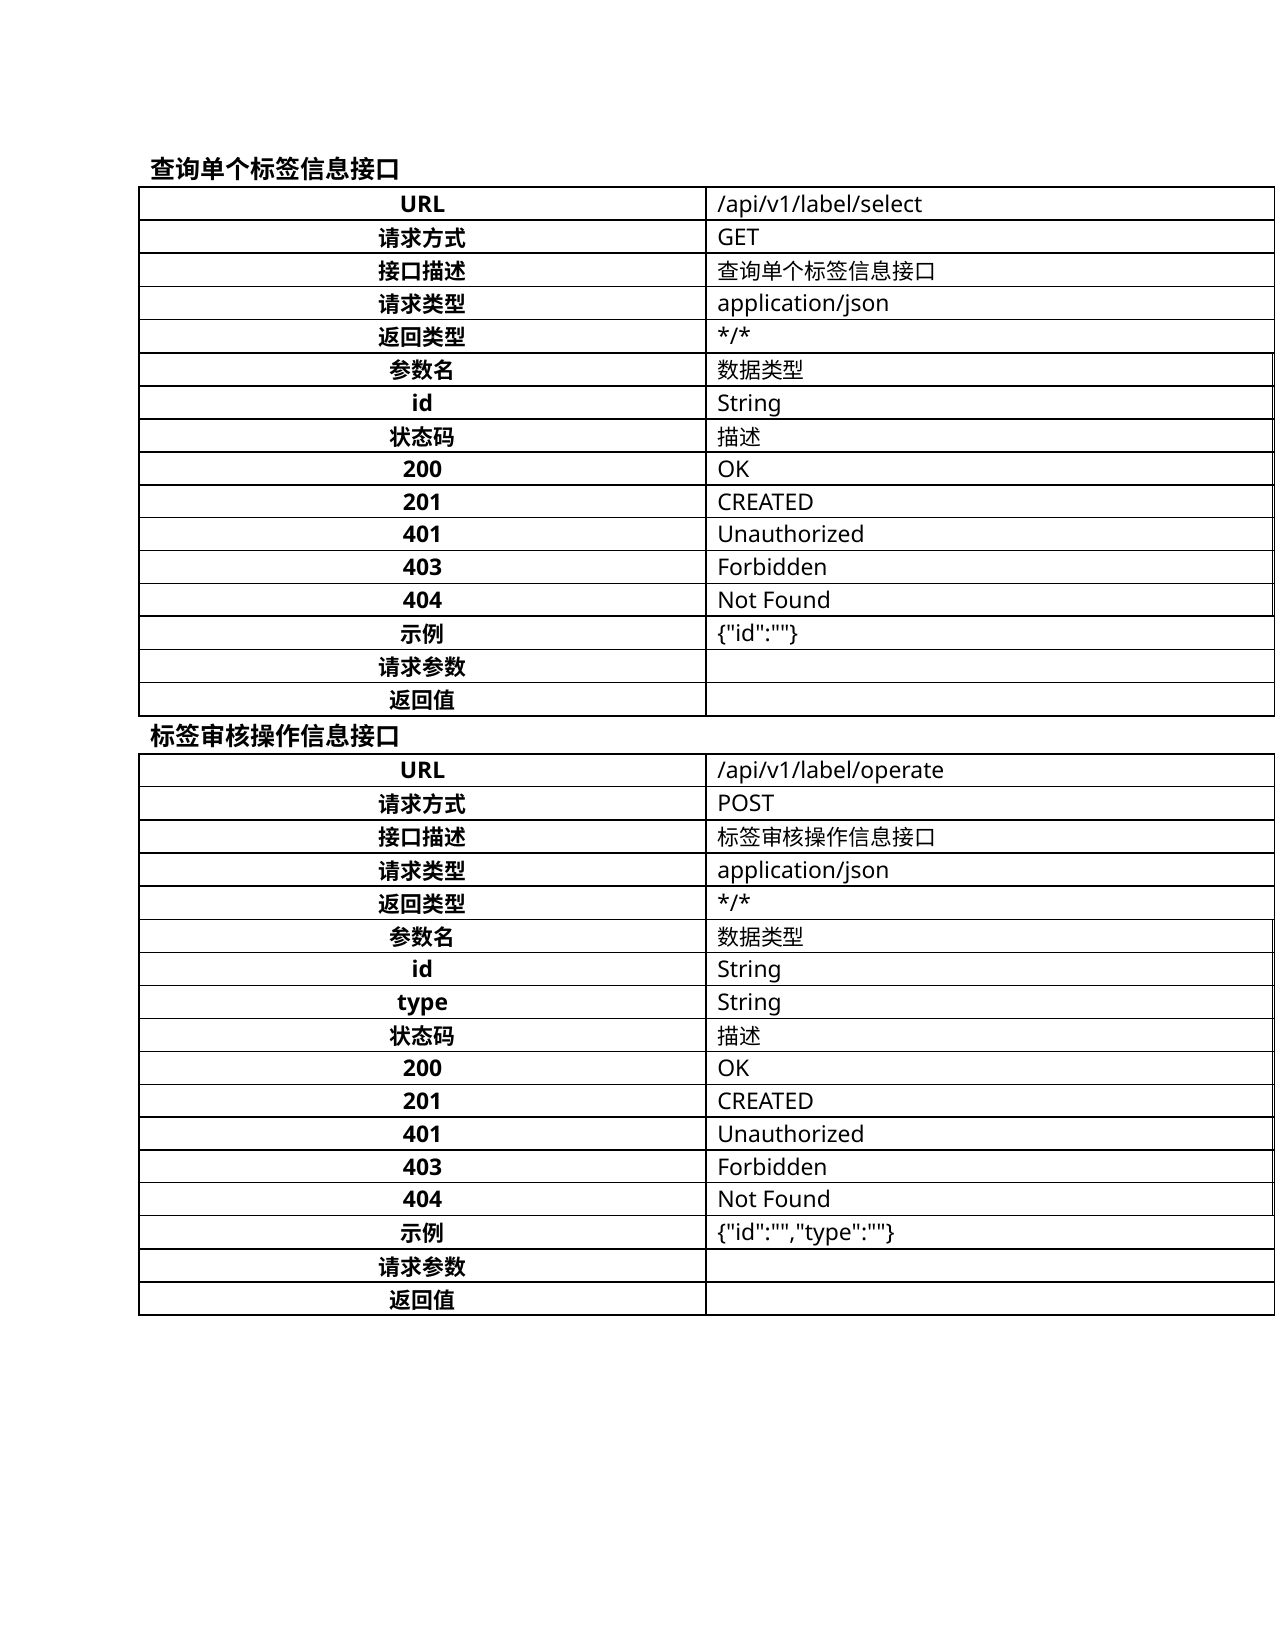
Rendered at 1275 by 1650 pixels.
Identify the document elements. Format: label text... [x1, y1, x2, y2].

list 标签审核操作信息接口 [150, 717, 1125, 753]
table_cell 参数名 [140, 920, 705, 952]
table_header URL [140, 755, 705, 786]
table_cell GET [707, 221, 1274, 252]
table_cell 请求类型 [140, 854, 705, 885]
table_cell {"id":"","type":""} [707, 1216, 1274, 1248]
table_cell Unauthorized [707, 1118, 1272, 1149]
table_cell CREATED [707, 486, 1272, 517]
table_cell 描述 [707, 1019, 1272, 1051]
table_cell 请求方式 [140, 787, 705, 819]
table_cell 403 [140, 1151, 705, 1182]
table_cell 返回值 [140, 683, 705, 715]
table_cell OK [707, 1052, 1272, 1083]
table_cell type [140, 986, 705, 1017]
table_cell 200 [140, 453, 705, 484]
table_cell 示例 [140, 617, 705, 648]
table_cell */* [707, 320, 1274, 352]
table_cell Forbidden [707, 1151, 1272, 1182]
table_cell 标签审核操作信息接口 [707, 821, 1274, 852]
table_cell */* [707, 887, 1274, 918]
table_header URL [140, 188, 705, 219]
table_cell Unauthorized [707, 518, 1272, 550]
table_cell 状态码 [140, 420, 705, 451]
table_header /api/v1/label/operate [707, 755, 1274, 786]
table_cell [707, 1250, 1274, 1281]
table_cell 返回类型 [140, 887, 705, 918]
table_cell 201 [140, 1085, 705, 1116]
table_cell 404 [140, 1183, 705, 1215]
table_cell 数据类型 [707, 920, 1272, 952]
table_cell CREATED [707, 1085, 1272, 1116]
table_cell 描述 [707, 420, 1272, 451]
table_cell 参数名 [140, 354, 705, 385]
table_cell 接口描述 [140, 254, 705, 286]
table_cell String [707, 953, 1272, 984]
table_cell 数据类型 [707, 354, 1272, 385]
table_cell 请求参数 [140, 1250, 705, 1281]
table_cell 201 [140, 486, 705, 517]
table_cell 示例 [140, 1216, 705, 1248]
table_cell 返回值 [140, 1283, 705, 1314]
table_cell 200 [140, 1052, 705, 1083]
table_cell 请求类型 [140, 287, 705, 319]
table_header /api/v1/label/select [707, 188, 1274, 219]
table_cell Not Found [707, 1183, 1272, 1215]
table_cell 请求方式 [140, 221, 705, 252]
table_cell application/json [707, 287, 1274, 319]
table_cell String [707, 986, 1272, 1017]
table_cell 查询单个标签信息接口 [707, 254, 1274, 286]
table_cell 请求参数 [140, 650, 705, 682]
list 查询单个标签信息接口 [150, 150, 1125, 186]
table_cell application/json [707, 854, 1274, 885]
table_cell 401 [140, 518, 705, 550]
table_cell [707, 683, 1274, 715]
table_cell 接口描述 [140, 821, 705, 852]
table_cell id [140, 387, 705, 418]
table_cell 401 [140, 1118, 705, 1149]
table_cell 返回类型 [140, 320, 705, 352]
table_cell 404 [140, 584, 705, 615]
table_cell [707, 650, 1274, 682]
table_cell [707, 1283, 1274, 1314]
table_cell {"id":""} [707, 617, 1274, 648]
table_cell Forbidden [707, 551, 1272, 582]
table_cell String [707, 387, 1272, 418]
table_cell 状态码 [140, 1019, 705, 1051]
table_cell OK [707, 453, 1272, 484]
table_cell 403 [140, 551, 705, 582]
table_cell id [140, 953, 705, 984]
table_cell POST [707, 787, 1274, 819]
table_cell Not Found [707, 584, 1272, 615]
